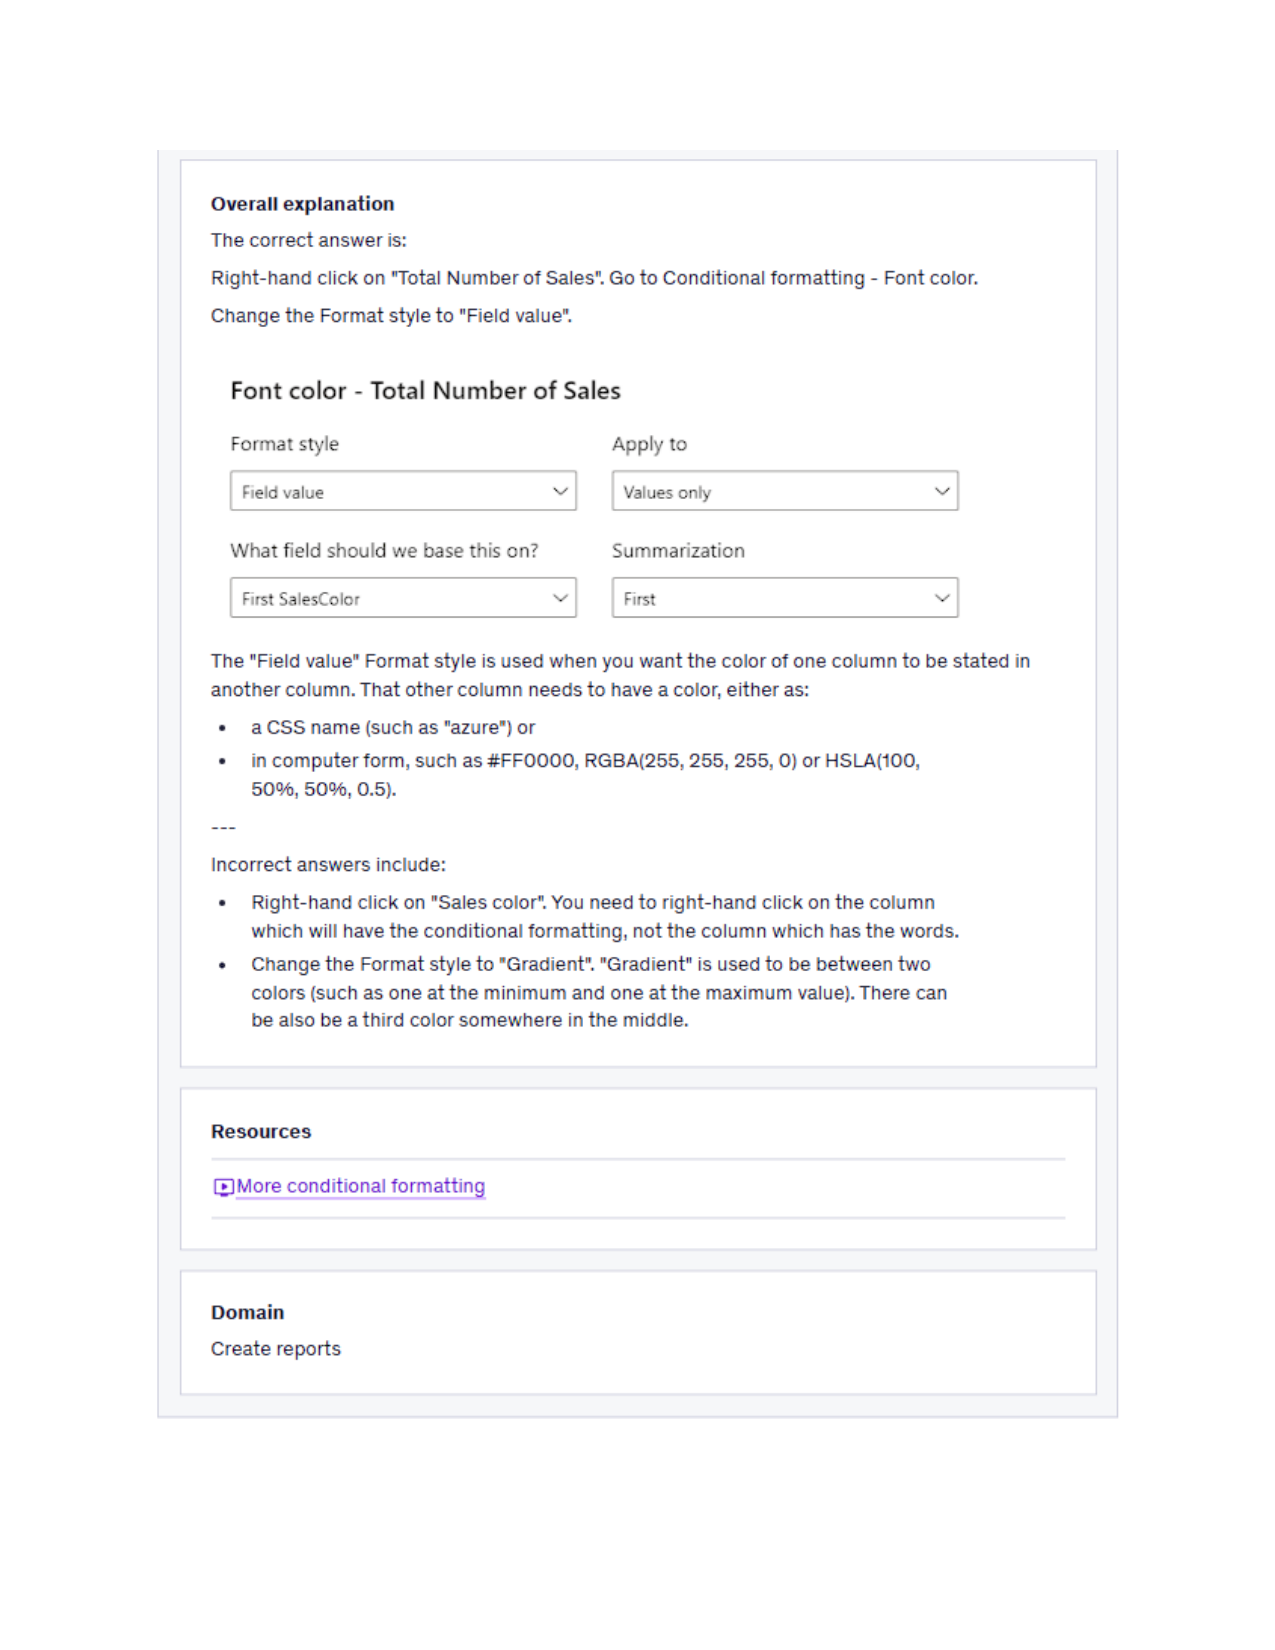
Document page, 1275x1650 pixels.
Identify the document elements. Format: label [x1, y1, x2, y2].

picture [150, 150, 1125, 1422]
